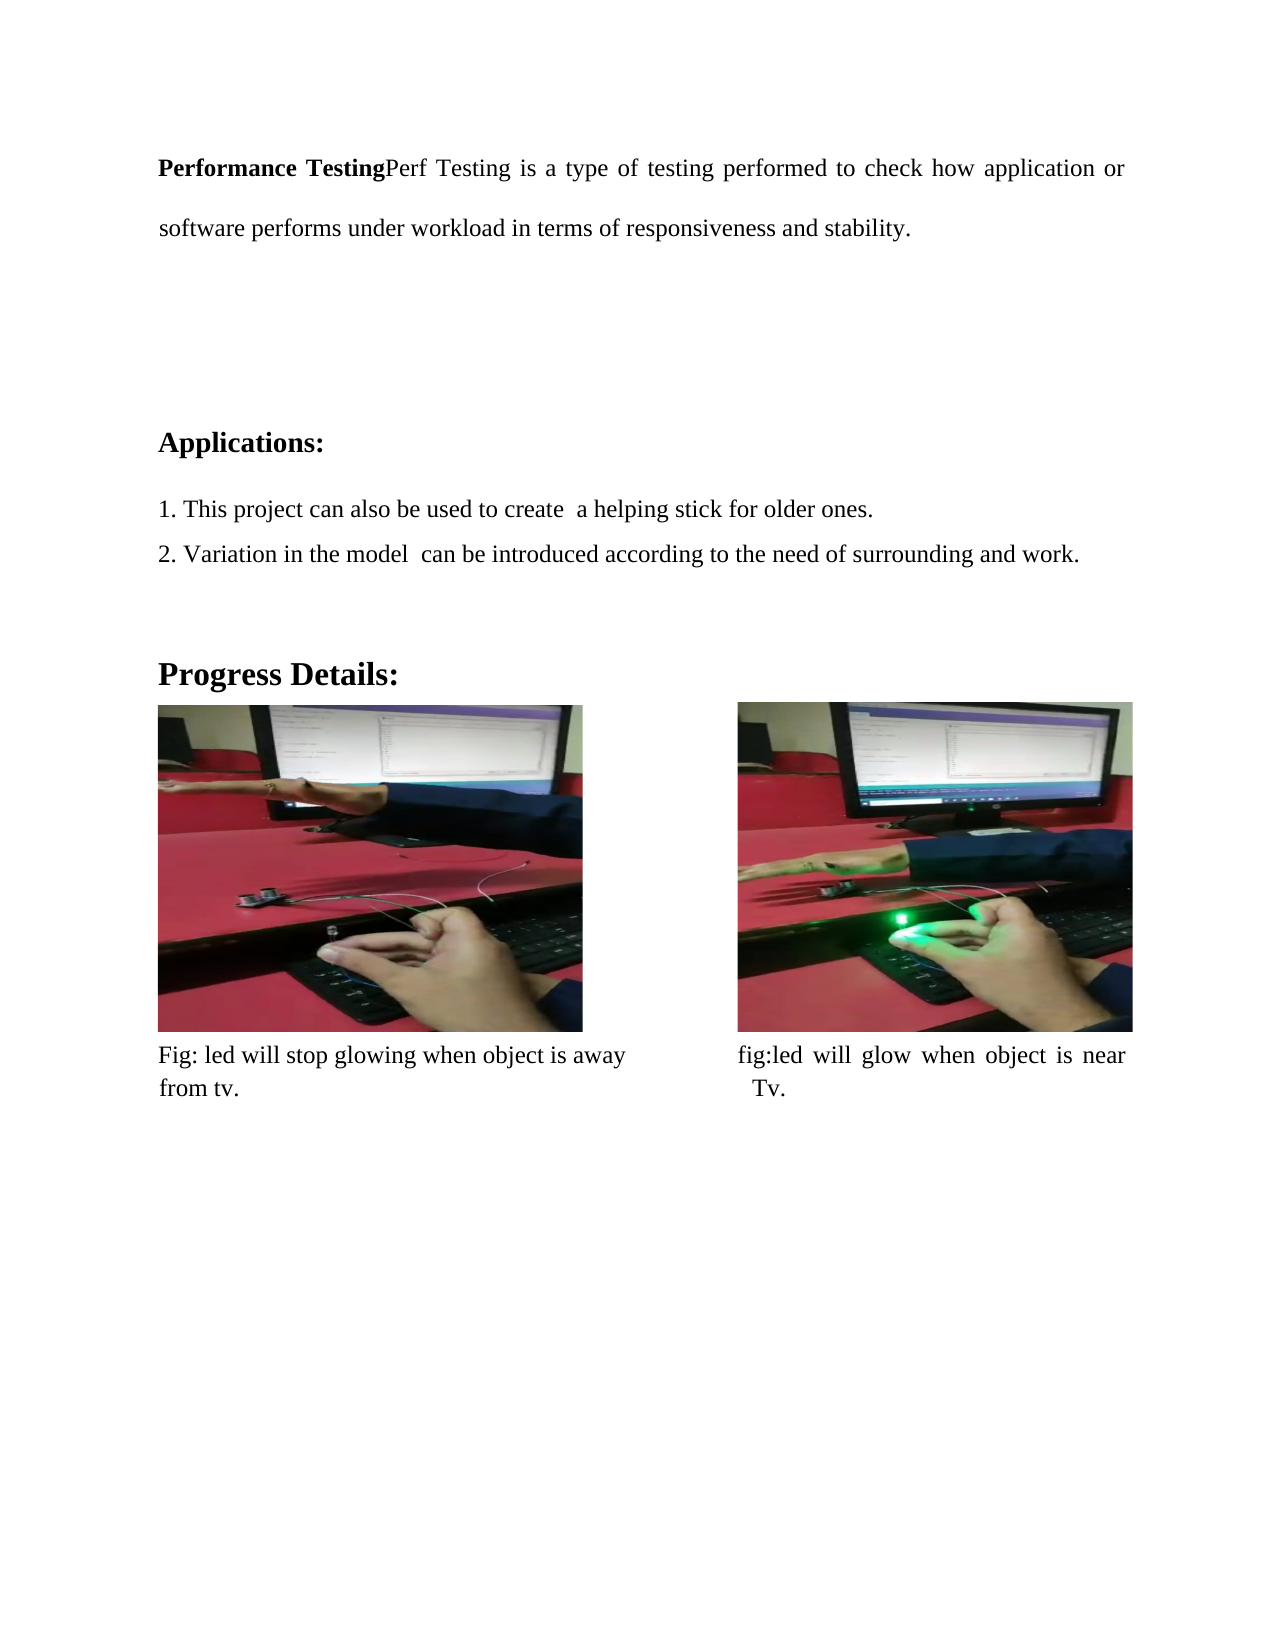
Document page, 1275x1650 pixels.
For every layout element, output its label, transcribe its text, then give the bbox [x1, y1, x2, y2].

text Fig: led will stop glowing when object is away fig:led will glow when object is near from tv. Tv. [158, 1040, 1126, 1101]
text Progress Details: [158, 654, 1137, 692]
list This project can also be used to create a helping stick for older ones. [158, 494, 1126, 523]
picture [737, 702, 1133, 1032]
text Performance TestingPerf​ Testing is a type of testing performed to check how application or software performs under workload in terms of responsiveness and stability. [158, 153, 1126, 242]
text Applications: [158, 426, 1137, 459]
list Variation in the model can be introduced according to the need of surrounding and work. [158, 539, 1126, 568]
picture [157, 705, 583, 1032]
